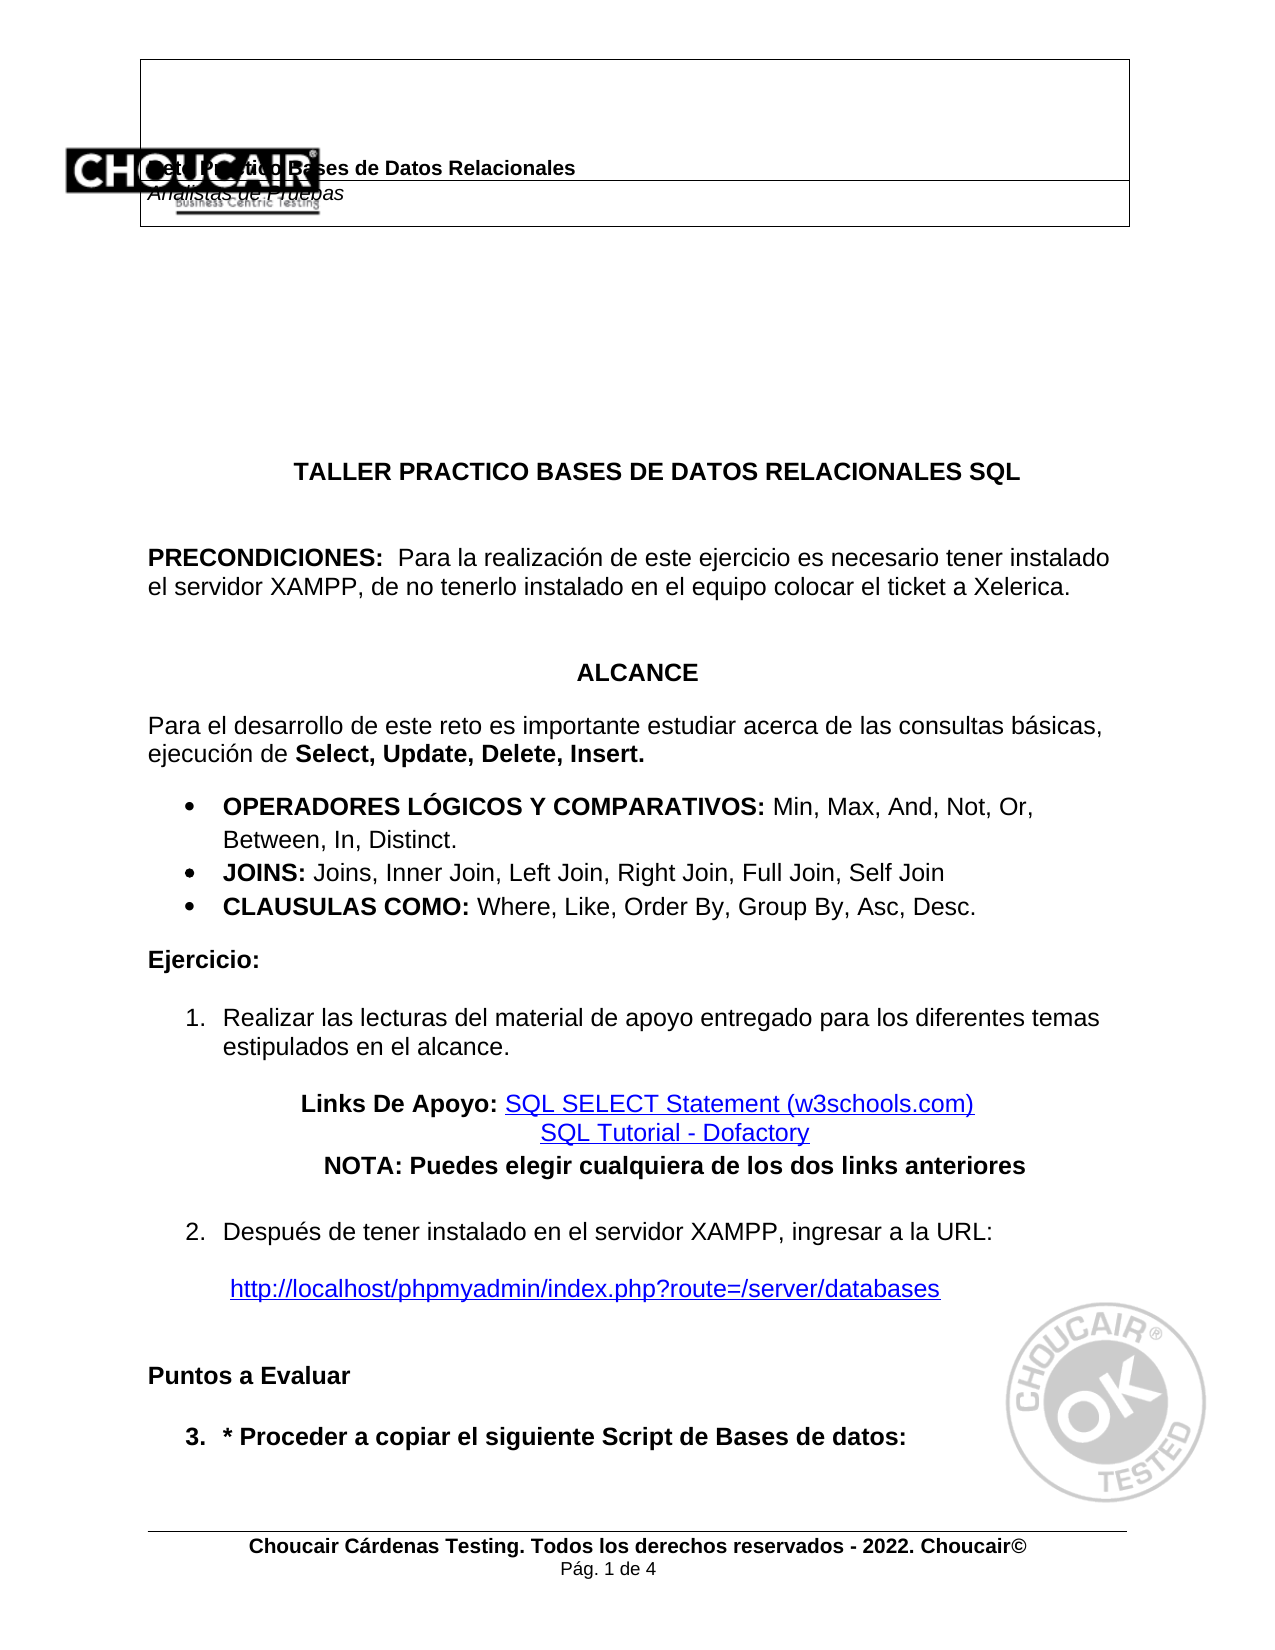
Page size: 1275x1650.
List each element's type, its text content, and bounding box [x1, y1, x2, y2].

list CLAUSULAS COMO: Where, Like, Order By, Group By, Asc, Desc. [185, 891, 1127, 920]
picture [60, 142, 140, 222]
text PRECONDICIONES: Para la realización de este ejercicio es necesario tener instalado el servidor XAMPP, de no tenerlo instalado en el equipo colocar el ticket a Xelerica. [148, 543, 1127, 601]
list SQL Tutorial - Dofactory NOTA: Puedes elegir cualquiera de los dos links anteriores [223, 1118, 1127, 1180]
list JOINS: Joins, Inner Join, Left Join, Right Join, Full Join, Self Join [185, 858, 1127, 887]
list OPERADORES LÓGICOS Y COMPARATIVOS: Min, Max, And, Not, Or, Between, In, Distinct. [185, 792, 1127, 854]
text TALLER PRACTICO BASES DE DATOS RELACIONALES SQL [148, 457, 1127, 486]
list * Proceder a copiar el siguiente Script de Bases de datos: [185, 1422, 1127, 1451]
picture [1000, 1296, 1211, 1507]
list Realizar las lecturas del material de apoyo entregado para los diferentes temas estipulados en el alcance. [185, 1003, 1127, 1060]
text Links De Apoyo: SQL SELECT Statement (w3schools.com) [148, 1089, 1127, 1118]
text Para el desarrollo de este reto es importante estudiar acerca de las consultas básicas, ejecución de Select, Update, Delete, Insert. [148, 711, 1127, 792]
text Ejercicio: [148, 945, 1127, 974]
list http://localhost/phpmyadmin/index.php?route=/server/databases [223, 1274, 1127, 1302]
text Puntos a Evaluar [148, 1361, 1127, 1389]
list Después de tener instalado en el servidor XAMPP, ingresar a la URL: [185, 1217, 1127, 1274]
picture [141, 142, 327, 180]
text ALCANCE [148, 658, 1127, 711]
picture [141, 181, 327, 222]
